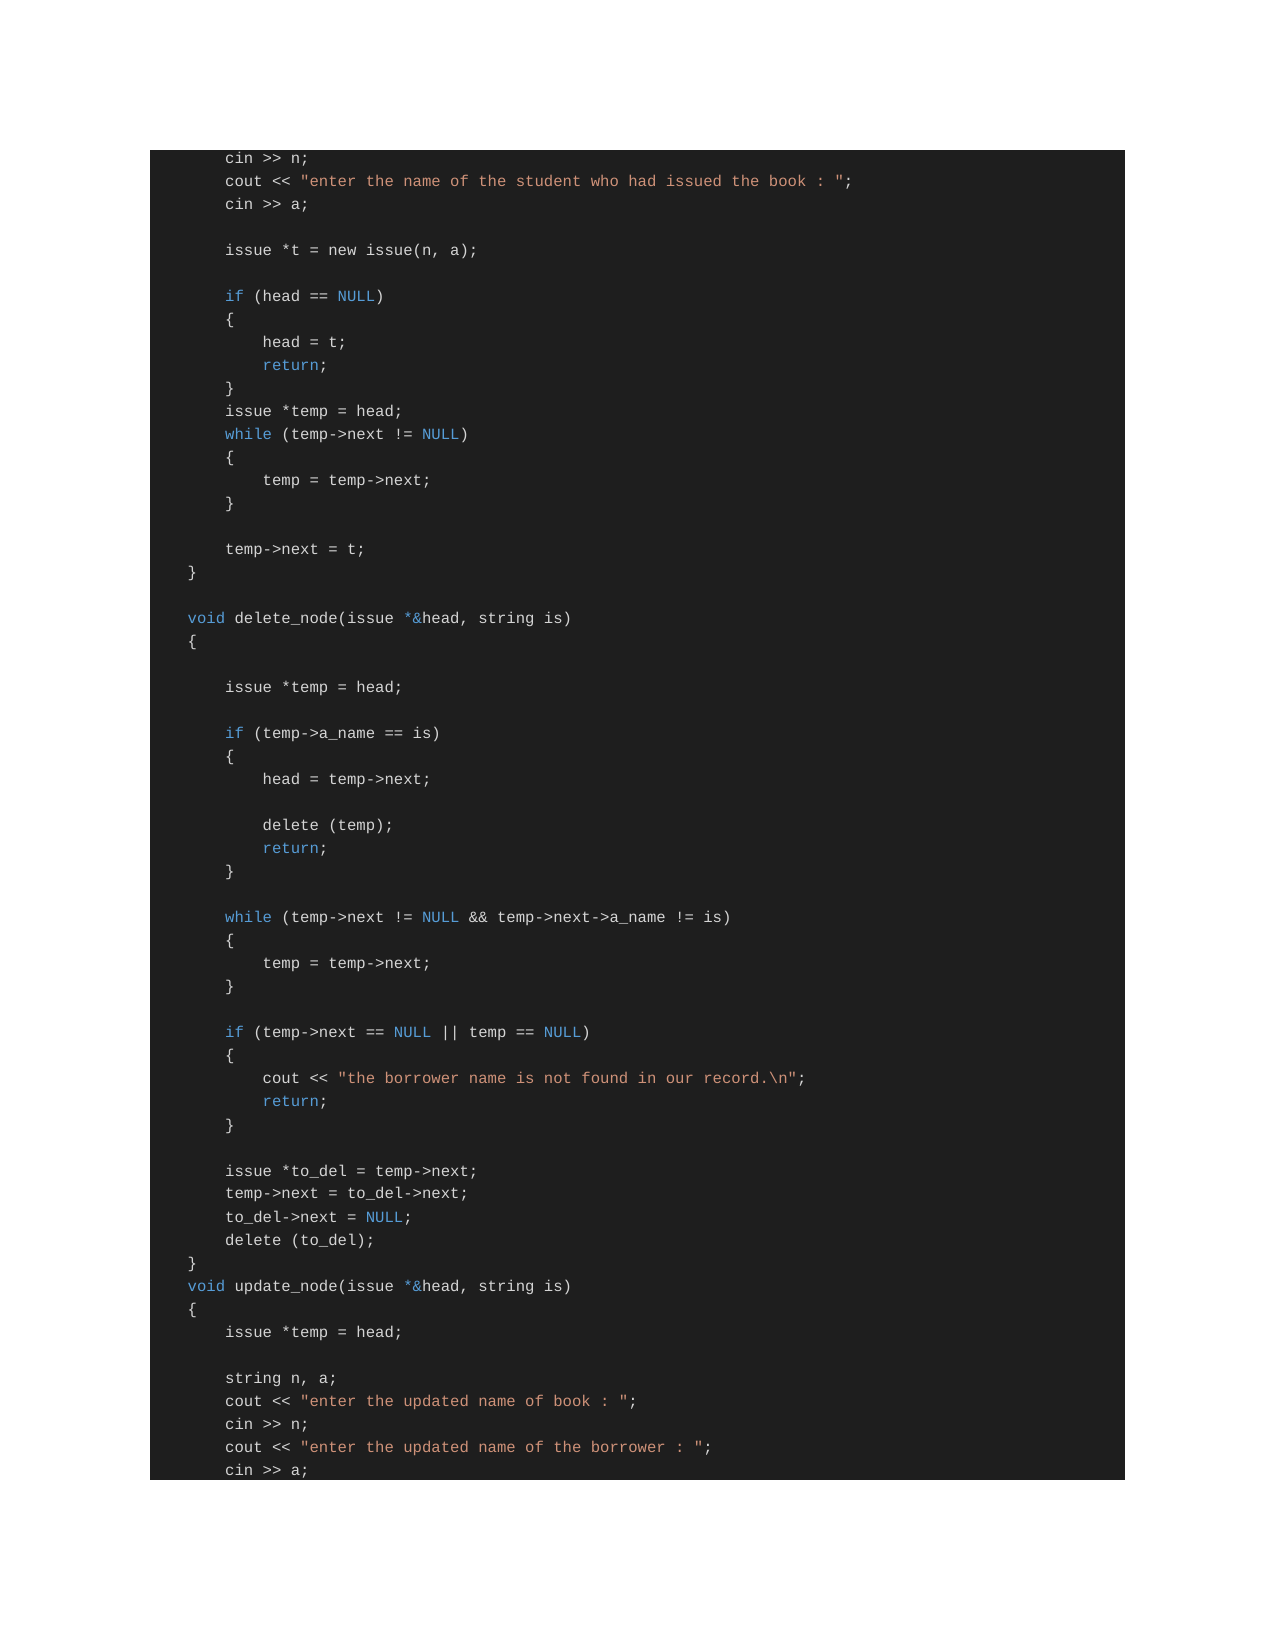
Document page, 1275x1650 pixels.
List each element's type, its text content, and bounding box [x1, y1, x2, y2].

text head = temp->next; [150, 772, 1125, 789]
text issue *temp = head; [150, 403, 1125, 421]
text { [150, 633, 1125, 651]
text cout << "the borrower name is not found in our record.\n"; [150, 1071, 1125, 1088]
text } [150, 979, 1125, 996]
text } [150, 564, 1125, 582]
text void update_node(issue *&head, string is) [150, 1278, 1125, 1296]
text cin >> a; [150, 196, 1125, 214]
text delete (temp); [150, 818, 1125, 835]
text { [150, 933, 1125, 950]
text issue *to_del = temp->next; [150, 1163, 1125, 1181]
text temp->next = to_del->next; [150, 1186, 1125, 1204]
text { [150, 1048, 1125, 1066]
text } [150, 864, 1125, 881]
text cout << "enter the updated name of book : "; [150, 1393, 1125, 1411]
text issue *temp = head; [150, 1324, 1125, 1342]
text temp = temp->next; [150, 472, 1125, 490]
text to_del->next = NULL; [150, 1209, 1125, 1227]
text { [150, 1301, 1125, 1319]
text return; [150, 1094, 1125, 1112]
text delete (to_del); [150, 1232, 1125, 1250]
text temp->next = t; [150, 541, 1125, 559]
text void delete_node(issue *&head, string is) [150, 610, 1125, 628]
text issue *t = new issue(n, a); [150, 242, 1125, 260]
text cin >> a; [150, 1462, 1125, 1480]
text if (head == NULL) [150, 288, 1125, 306]
text if (temp->next == NULL || temp == NULL) [150, 1025, 1125, 1042]
text } [150, 495, 1125, 513]
text if (temp->a_name == is) [150, 726, 1125, 743]
text while (temp->next != NULL) [150, 426, 1125, 444]
text while (temp->next != NULL && temp->next->a_name != is) [150, 910, 1125, 927]
text } [150, 380, 1125, 398]
text cin >> n; [150, 1416, 1125, 1434]
text cout << "enter the name of the student who had issued the book : "; [150, 173, 1125, 191]
text head = t; [150, 334, 1125, 352]
text issue *temp = head; [150, 679, 1125, 697]
text { [150, 311, 1125, 329]
text return; [150, 357, 1125, 375]
text return; [150, 841, 1125, 858]
text string n, a; [150, 1370, 1125, 1388]
text { [150, 449, 1125, 467]
text } [150, 1255, 1125, 1273]
text } [150, 1117, 1125, 1134]
text cout << "enter the updated name of the borrower : "; [150, 1439, 1125, 1457]
text { [150, 748, 1125, 766]
text temp = temp->next; [150, 956, 1125, 973]
text cin >> n; [150, 150, 1125, 168]
